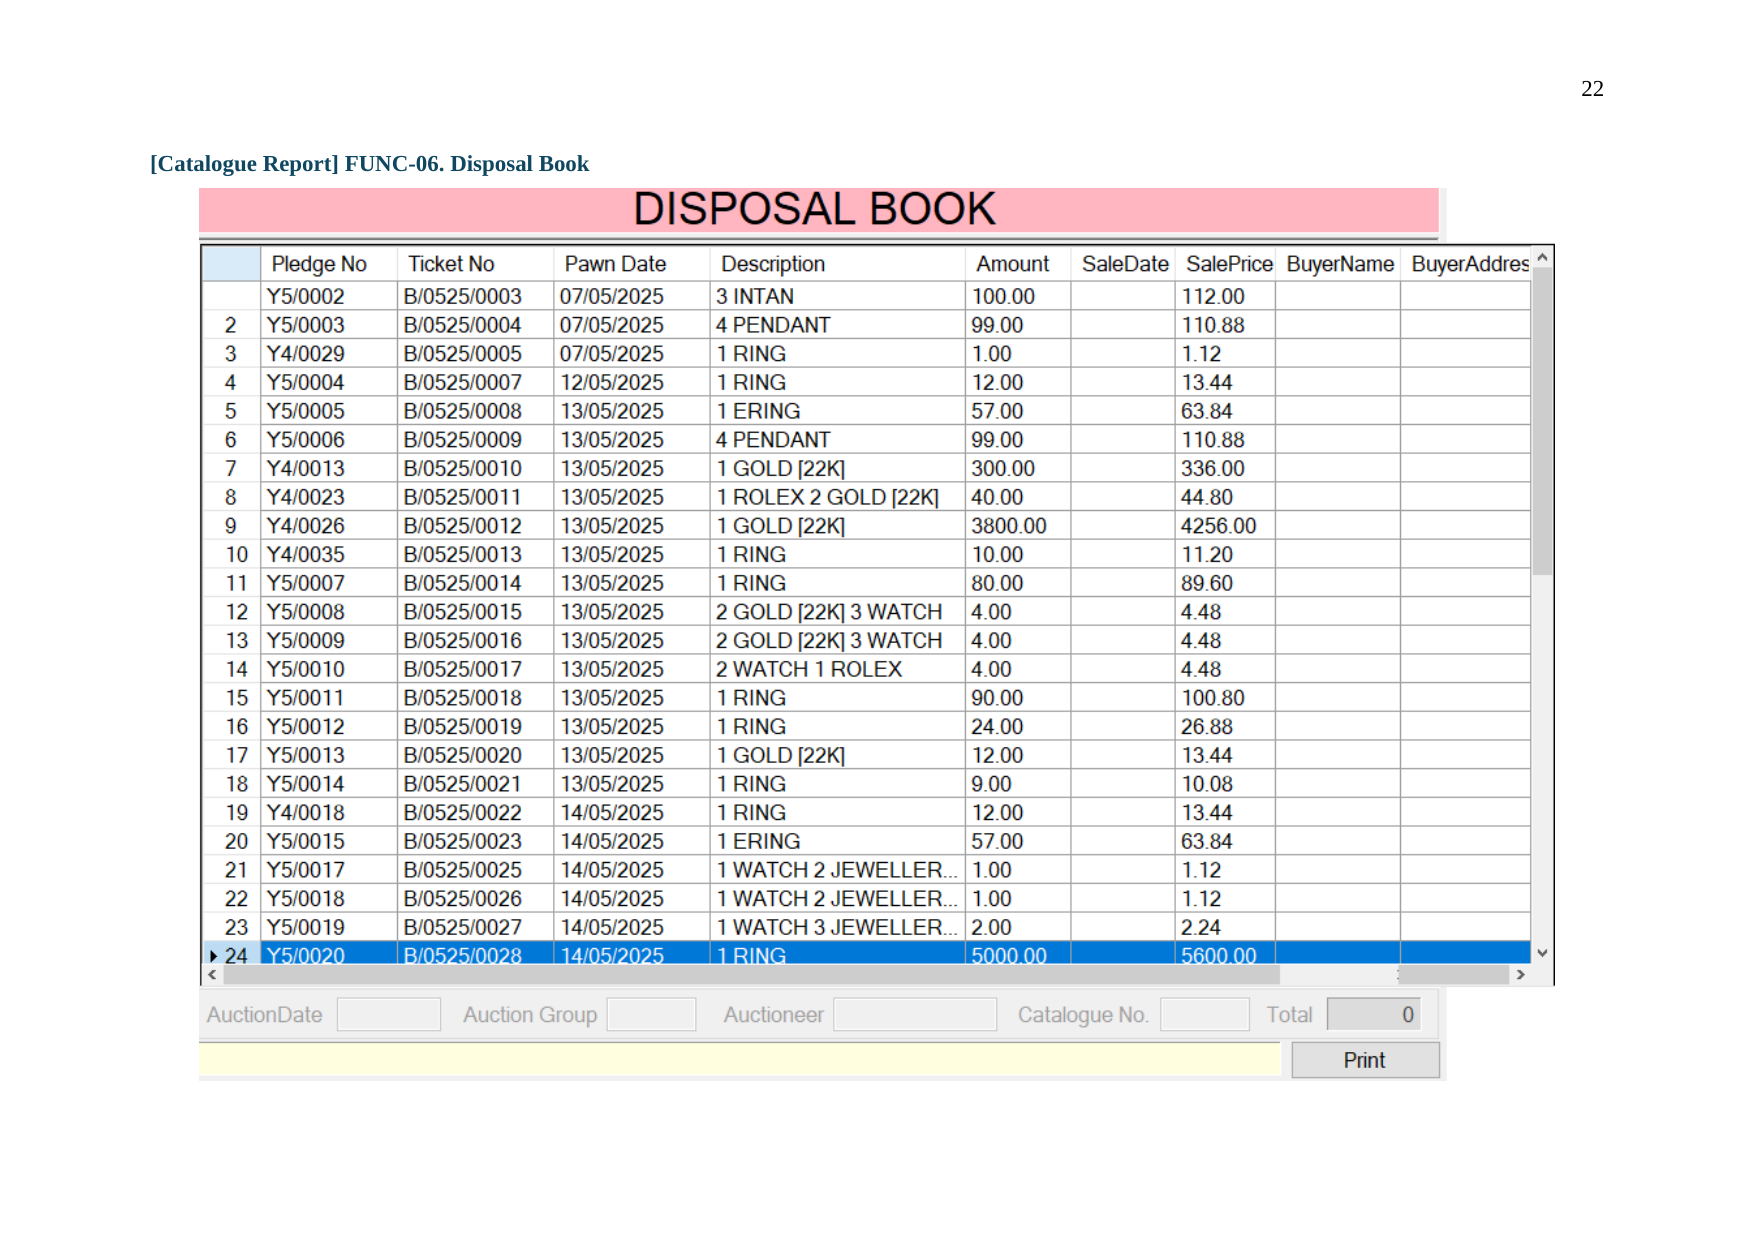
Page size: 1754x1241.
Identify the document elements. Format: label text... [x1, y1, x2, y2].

picture [199, 188, 1555, 1081]
subtitle [Catalogue Report] FUNC-06. Disposal Book [150, 150, 1604, 176]
